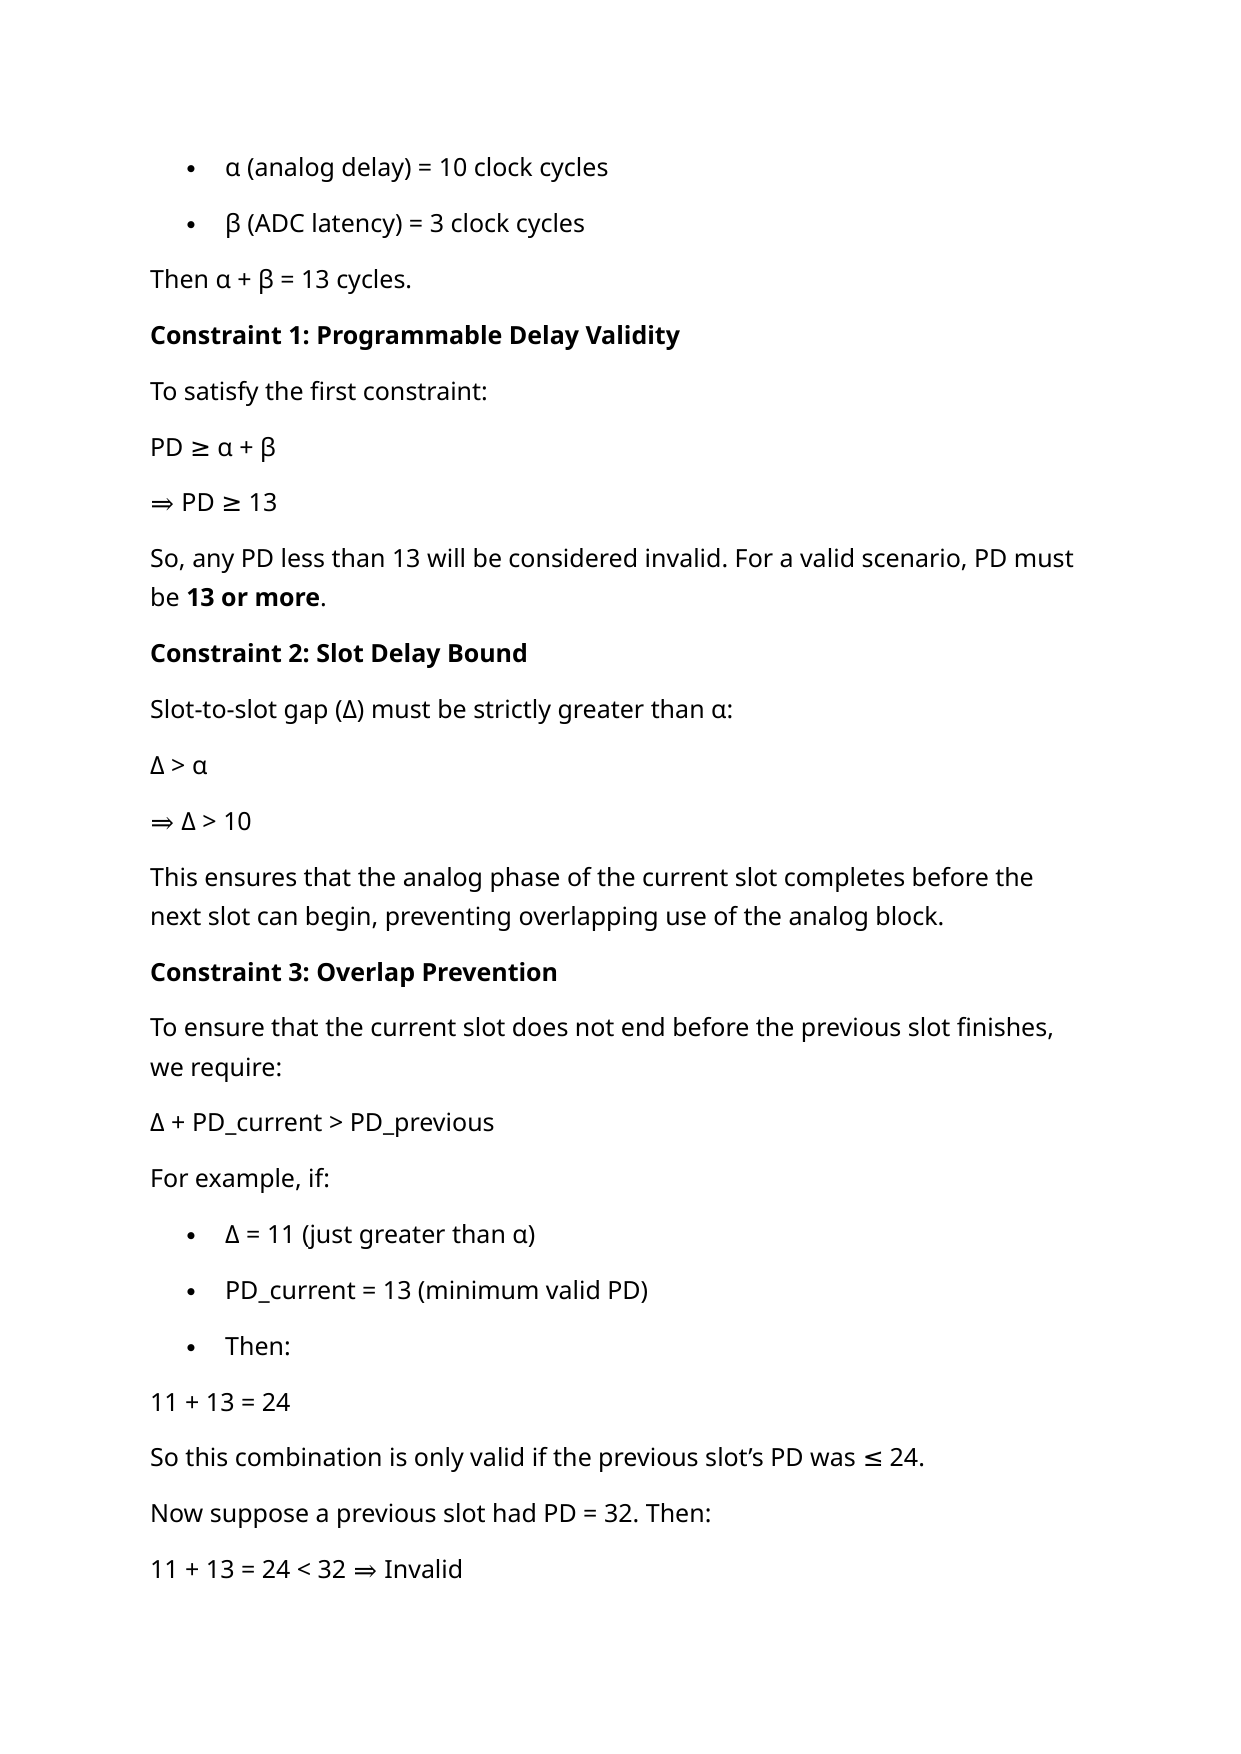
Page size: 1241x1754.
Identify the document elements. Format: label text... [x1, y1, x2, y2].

text This ensures that the analog phase of the current slot completes before the next slot can begin, preventing overlapping use of the analog block. [150, 859, 1090, 932]
list Then: [187, 1328, 1090, 1362]
list α (analog delay) = 10 clock cycles [187, 150, 1090, 184]
text 11 + 13 = 24 < 32 ⇒ Invalid [150, 1552, 1090, 1586]
text So this combination is only valid if the previous slot’s PD was ≤ 24. [150, 1440, 1090, 1474]
text So, any PD less than 13 will be considered invalid. For a valid scenario, PD must be 13 or more. [150, 541, 1090, 614]
text Now suppose a previous slot had PD = 32. Then: [150, 1496, 1090, 1530]
text ⇒ PD ≥ 13 [150, 485, 1090, 519]
text Constraint 2: Slot Delay Bound [150, 636, 1090, 670]
text 11 + 13 = 24 [150, 1384, 1090, 1418]
text To satisfy the first constraint: [150, 373, 1090, 407]
text Constraint 1: Programmable Delay Validity [150, 317, 1090, 352]
list Δ = 11 (just greater than α) [187, 1217, 1090, 1251]
text Slot-to-slot gap (Δ) must be strictly greater than α: [150, 692, 1090, 726]
text Δ + PD_current > PD_previous [150, 1105, 1090, 1139]
list β (ADC latency) = 3 clock cycles [187, 206, 1090, 240]
text To ensure that the current slot does not end before the previous slot finishes, we require: [150, 1010, 1090, 1083]
text ⇒ Δ > 10 [150, 803, 1090, 837]
list PD_current = 13 (minimum valid PD) [187, 1272, 1090, 1307]
text Constraint 3: Overlap Prevention [150, 954, 1090, 988]
text PD ≥ α + β [150, 429, 1090, 463]
text Then α + β = 13 cycles. [150, 262, 1090, 296]
text For example, if: [150, 1161, 1090, 1195]
text Δ > α [150, 747, 1090, 782]
